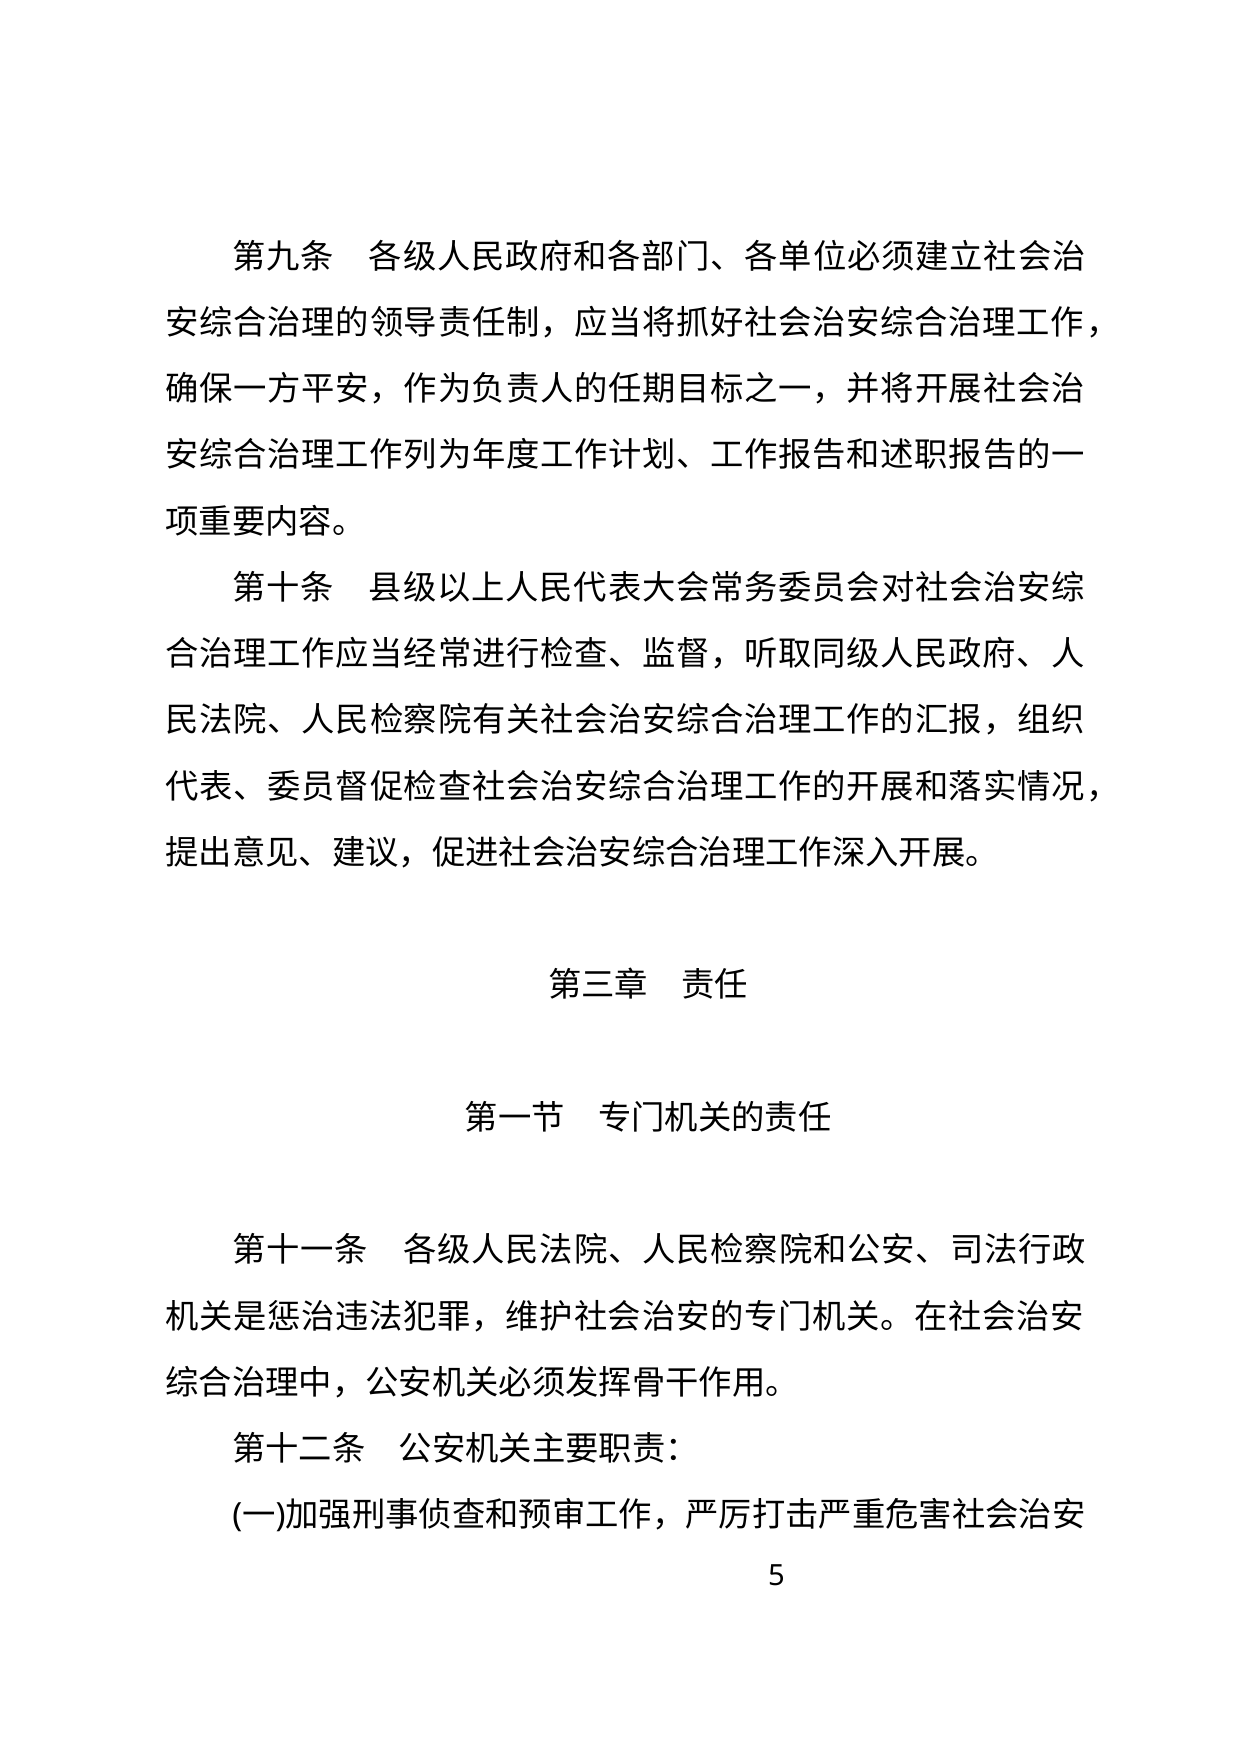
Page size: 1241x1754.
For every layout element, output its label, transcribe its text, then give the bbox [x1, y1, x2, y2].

text 第十条 县级以上人民代表大会常务委员会对社会治安综合治理工作应当经常进行检查、监督，听取同级人民政府、人民法院、人民检察院有关社会治安综合治理工作的汇报，组织代表、委员督促检查社会治安综合治理工作的开展和落实情况，提出意见、建议，促进社会治安综合治理工作深入开展。 [165, 552, 1087, 883]
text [165, 1479, 1087, 1545]
text 第一节 专门机关的责任 [209, 1082, 1087, 1148]
text 第十一条 各级人民法院、人民检察院和公安、司法行政机关是惩治违法犯罪，维护社会治安的专门机关。在社会治安综合治理中，公安机关必须发挥骨干作用。 [165, 1214, 1087, 1413]
text 第十二条 公安机关主要职责： [165, 1413, 1087, 1479]
text 第九条 各级人民政府和各部门、各单位必须建立社会治安综合治理的领导责任制，应当将抓好社会治安综合治理工作，确保一方平安，作为负责人的任期目标之一，并将开展社会治安综合治理工作列为年度工作计划、工作报告和述职报告的一项重要内容。 [165, 220, 1087, 552]
text 第三章 责任 [209, 949, 1087, 1015]
